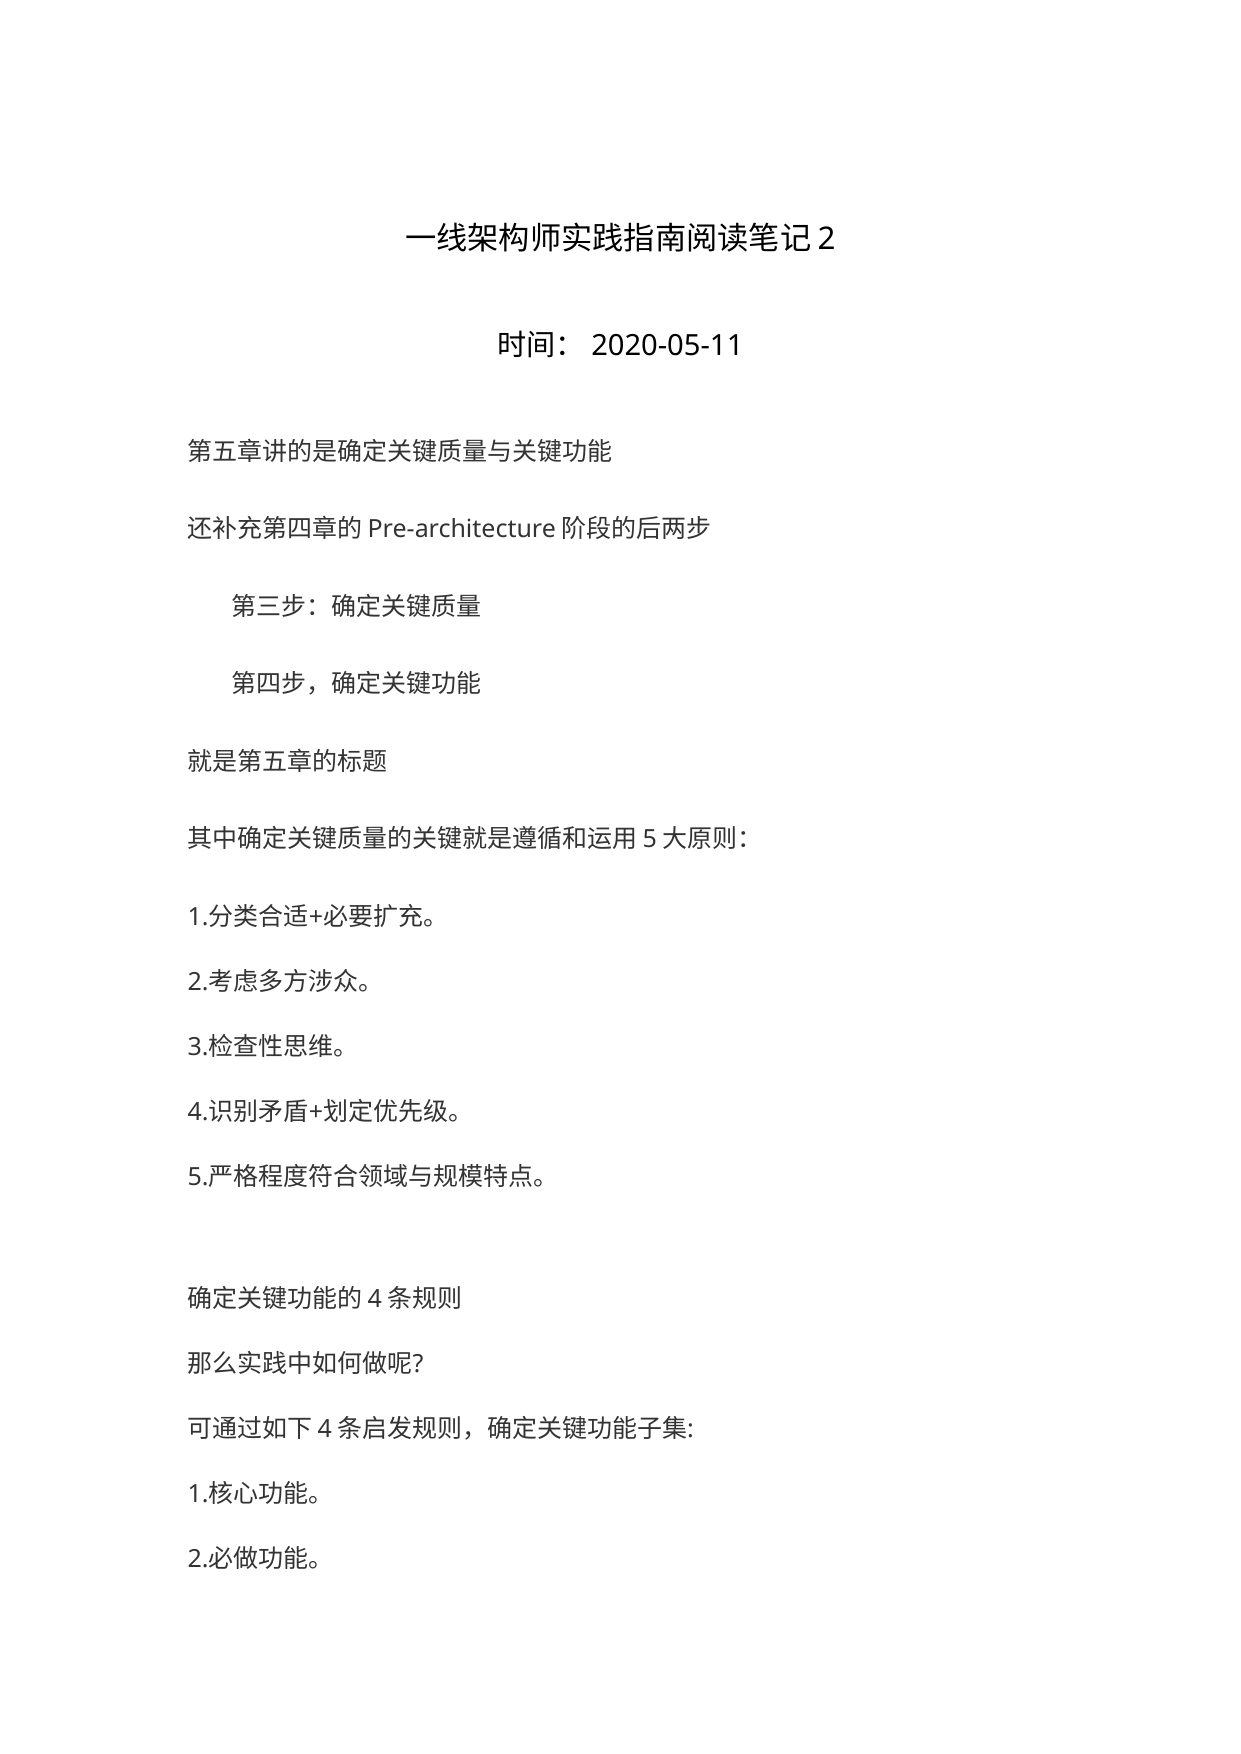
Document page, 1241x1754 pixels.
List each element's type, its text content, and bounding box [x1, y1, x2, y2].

text 还补充第四章的Pre-architecture阶段的后两步 [187, 494, 1053, 559]
text 一线架构师实践指南阅读笔记2 [187, 204, 1053, 269]
text 第五章讲的是确定关键质量与关键功能 [187, 417, 1053, 482]
text 第三步：确定关键质量 [187, 572, 1053, 637]
text 时间： 2020-05-11 [187, 310, 1053, 375]
text 第四步，确定关键功能 [187, 649, 1053, 714]
text 就是第五章的标题 [187, 727, 1053, 792]
text 1.分类合适+必要扩充。 2.考虑多方涉众。 3.检查性思维。 4.识别矛盾+划定优先级。 5.严格程度符合领域与规模特点。 [187, 882, 1053, 1207]
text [187, 1264, 1053, 1589]
text 其中确定关键质量的关键就是遵循和运用5大原则： [187, 804, 1053, 869]
